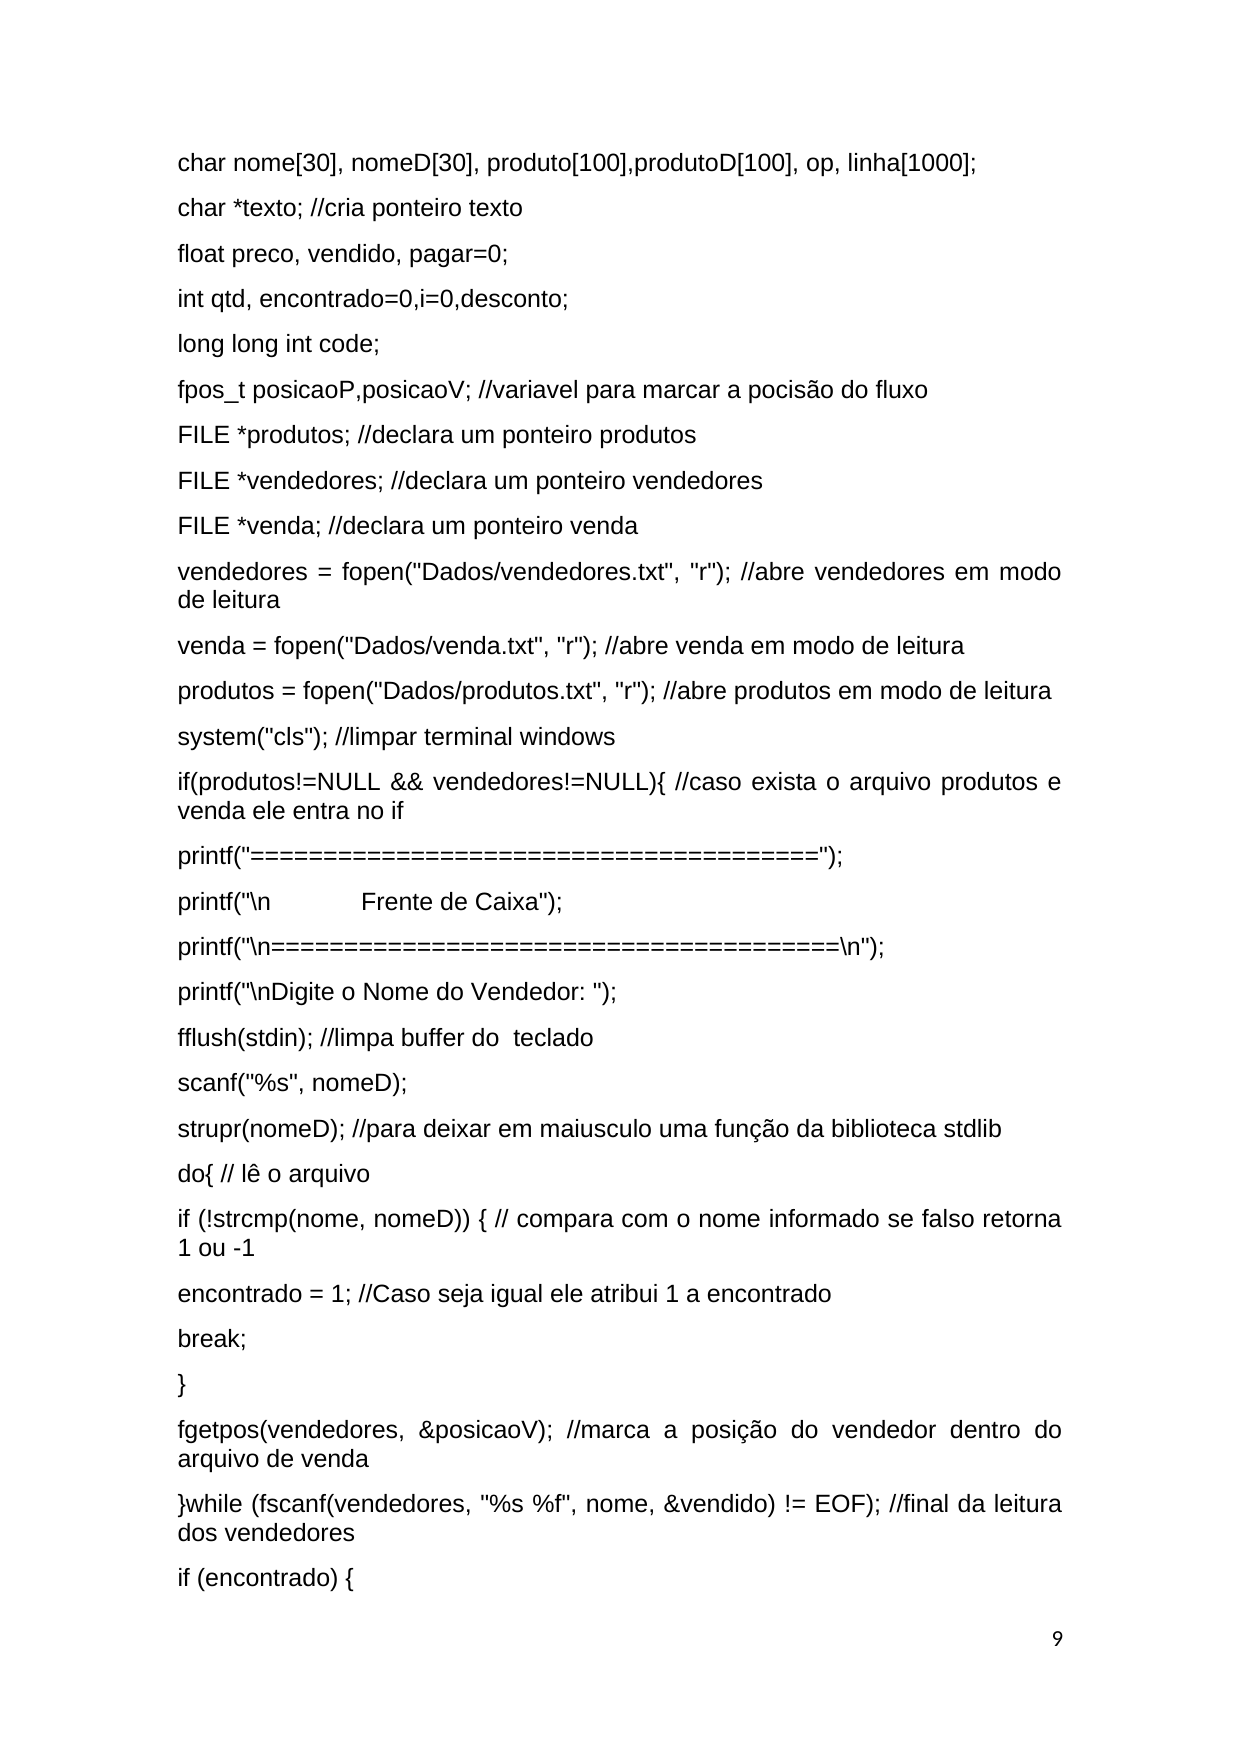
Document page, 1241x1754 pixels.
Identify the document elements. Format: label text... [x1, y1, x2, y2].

text fflush(stdin); //limpa buffer do teclado [177, 1023, 1063, 1051]
text fpos_t posicaoP,posicaoV; //variavel para marcar a pocisão do fluxo [177, 375, 1063, 403]
text vendedores = fopen("Dados/vendedores.txt", "r"); //abre vendedores em modo de leitura [177, 556, 1063, 614]
text printf("======================================="); [177, 841, 1063, 870]
text } [177, 1369, 1063, 1398]
text char nome[30], nomeD[30], produto[100],produtoD[100], op, linha[1000]; [177, 148, 1063, 176]
text system("cls"); //limpar terminal windows [177, 721, 1063, 750]
text FILE *venda; //declara um ponteiro venda [177, 511, 1063, 540]
text scanf("%s", nomeD); [177, 1068, 1063, 1097]
text if(produtos!=NULL && vendedores!=NULL){ //caso exista o arquivo produtos e venda ele entra no if [177, 767, 1063, 824]
text long long int code; [177, 329, 1063, 358]
text if (encontrado) { [177, 1563, 1063, 1592]
text printf("\nDigite o Nome do Vendedor: "); [177, 977, 1063, 1006]
text printf("\n=======================================\n"); [177, 932, 1063, 961]
text printf("\n Frente de Caixa"); [177, 886, 1063, 915]
text FILE *produtos; //declara um ponteiro produtos [177, 420, 1063, 449]
text produtos = fopen("Dados/produtos.txt", "r"); //abre produtos em modo de leitura [177, 676, 1063, 705]
text break; [177, 1324, 1063, 1353]
text float preco, vendido, pagar=0; [177, 238, 1063, 267]
text char *texto; //cria ponteiro texto [177, 193, 1063, 222]
text venda = fopen("Dados/venda.txt", "r"); //abre venda em modo de leitura [177, 631, 1063, 659]
text strupr(nomeD); //para deixar em maiusculo uma função da biblioteca stdlib [177, 1113, 1063, 1142]
text }while (fscanf(vendedores, "%s %f", nome, &vendido) != EOF); //final da leitura dos vendedores [177, 1489, 1063, 1546]
text do{ // lê o arquivo [177, 1159, 1063, 1188]
text FILE *vendedores; //declara um ponteiro vendedores [177, 466, 1063, 494]
text if (!strcmp(nome, nomeD)) { // compara com o nome informado se falso retorna 1 ou -1 [177, 1204, 1063, 1262]
text int qtd, encontrado=0,i=0,desconto; [177, 284, 1063, 313]
text encontrado = 1; //Caso seja igual ele atribui 1 a encontrado [177, 1278, 1063, 1307]
text fgetpos(vendedores, &posicaoV); //marca a posição do vendedor dentro do arquivo de venda [177, 1415, 1063, 1472]
